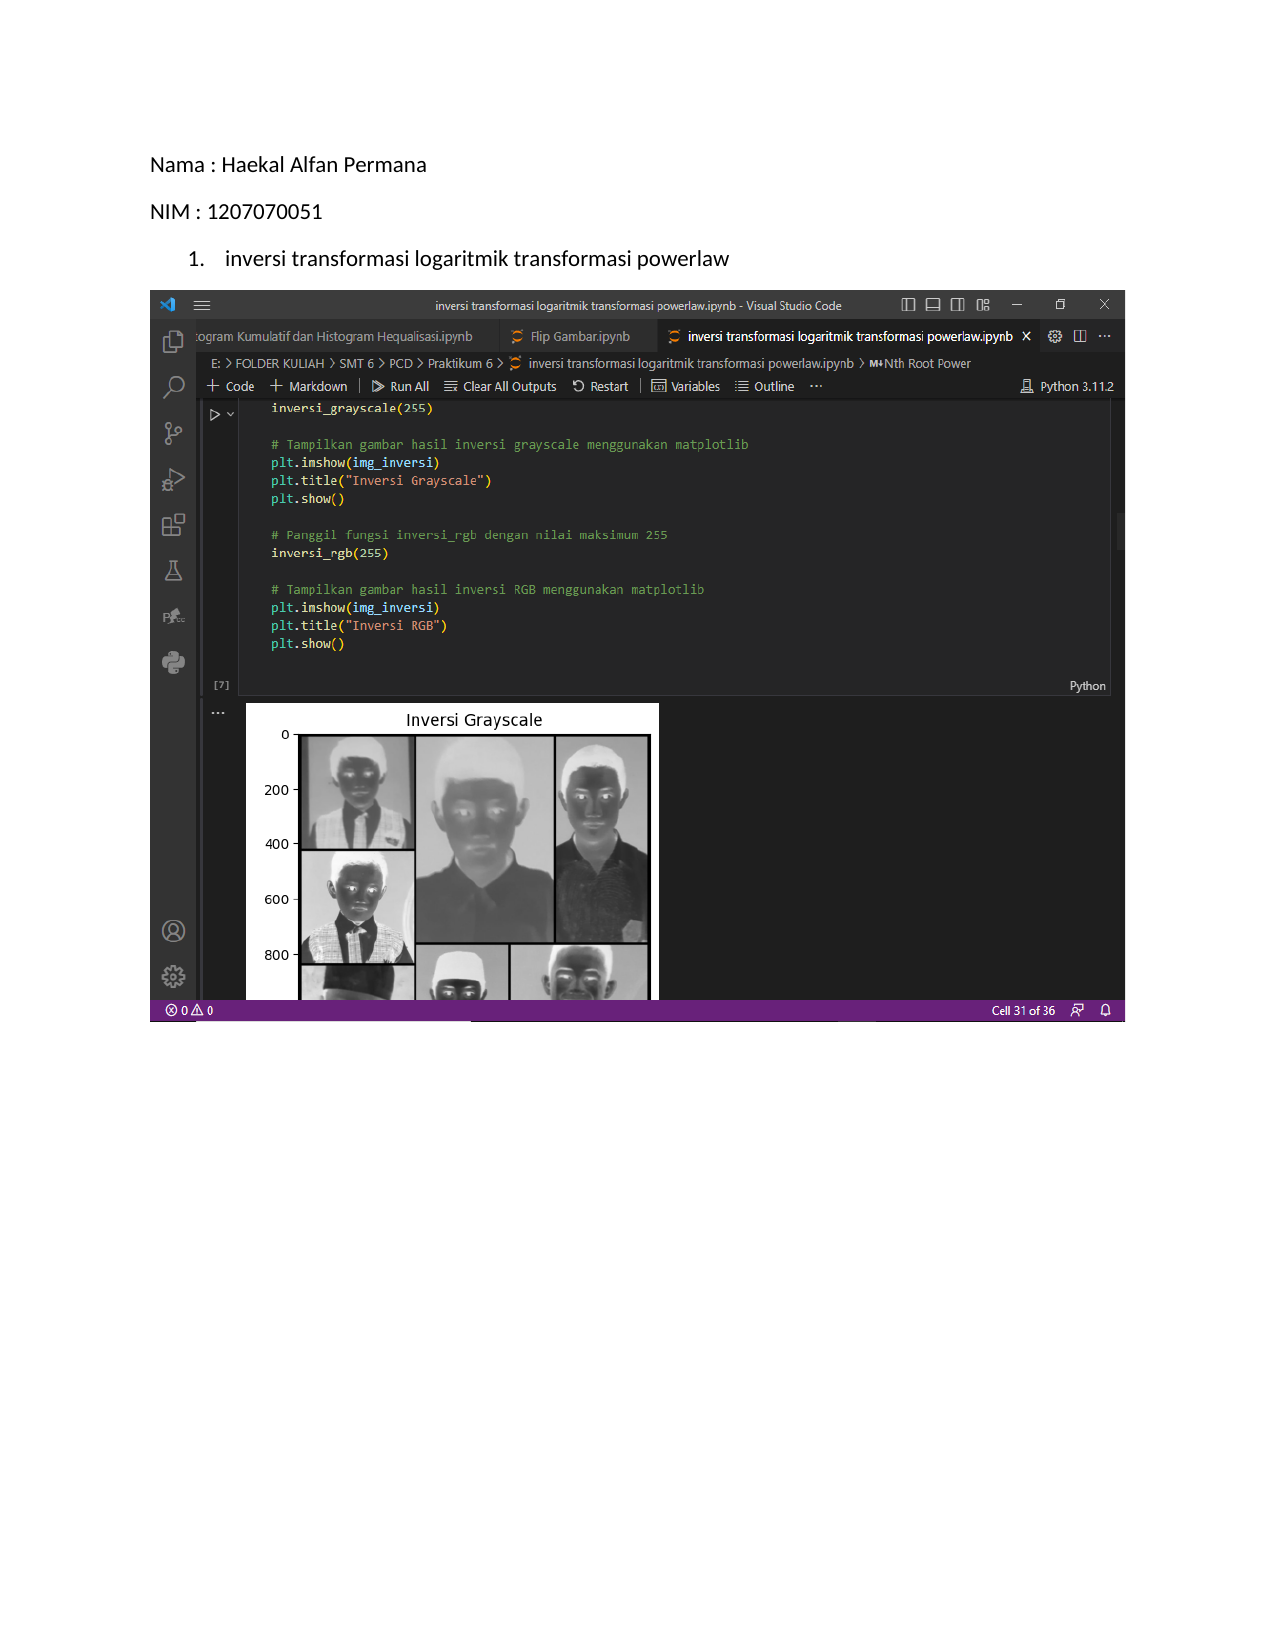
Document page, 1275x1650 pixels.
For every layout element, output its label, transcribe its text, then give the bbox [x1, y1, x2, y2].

text NIM : 1207070051 [150, 197, 1125, 225]
text Nama : Haekal Alfan Permana [150, 150, 1125, 178]
picture [150, 290, 1125, 1022]
list inversi transformasi logaritmik transformasi powerlaw [187, 244, 1125, 272]
